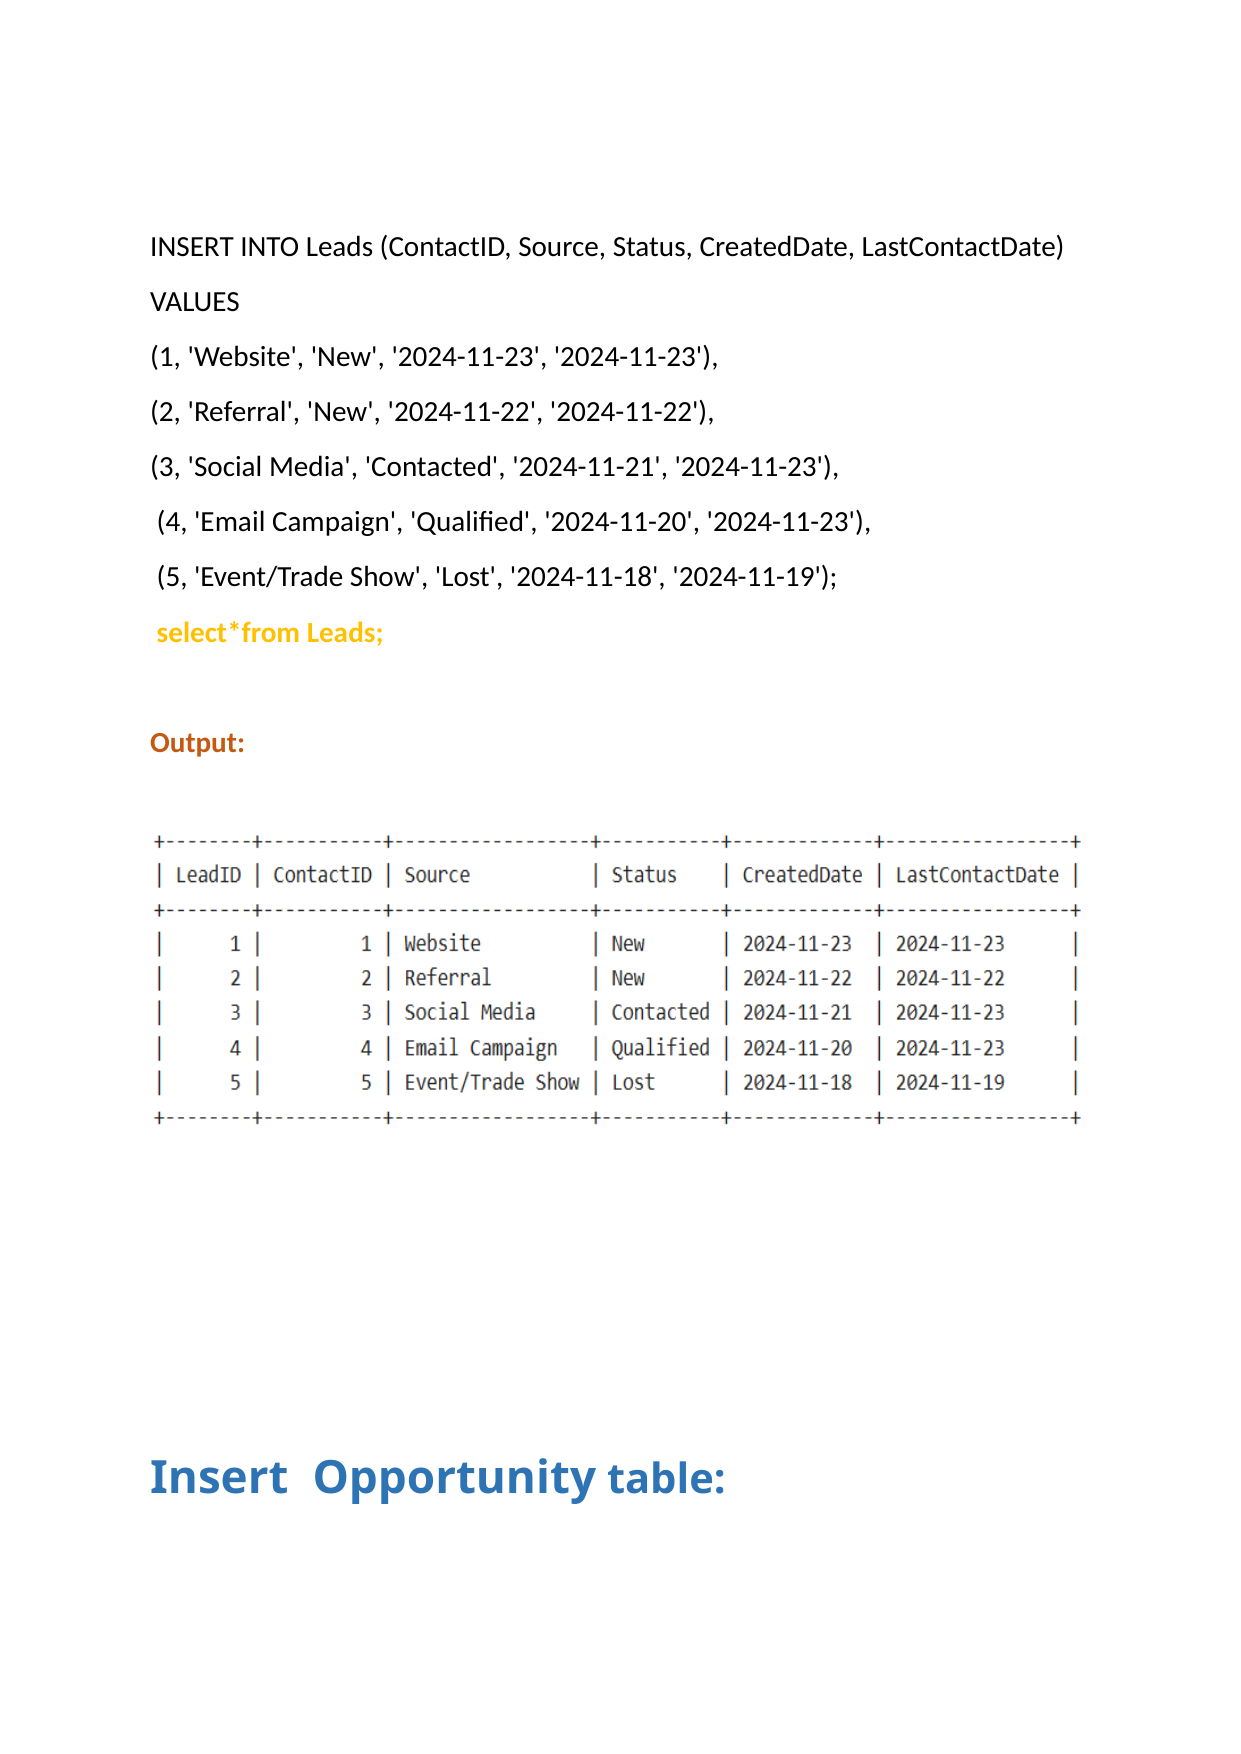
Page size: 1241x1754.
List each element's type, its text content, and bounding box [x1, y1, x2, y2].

text (3, 'Social Media', 'Contacted', '2024-11-21', '2024-11-23'), [150, 448, 1090, 484]
text (2, 'Referral', 'New', '2024-11-22', '2024-11-22'), [150, 393, 1090, 429]
text (4, 'Email Campaign', 'Qualified', '2024-11-20', '2024-11-23'), [150, 503, 1090, 539]
text (5, 'Event/Trade Show', 'Lost', '2024-11-18', '2024-11-19'); [150, 558, 1090, 594]
picture [150, 834, 1091, 1127]
text VALUES [150, 283, 1090, 319]
text (1, 'Website', 'New', '2024-11-23', '2024-11-23'), [150, 338, 1090, 374]
text INSERT INTO Leads (ContactID, Source, Status, CreatedDate, LastContactDate) [150, 228, 1090, 263]
text Insert Opportunity table: [150, 1444, 1090, 1507]
text select*from Leads; [150, 614, 1090, 649]
text Output: [150, 724, 1090, 759]
